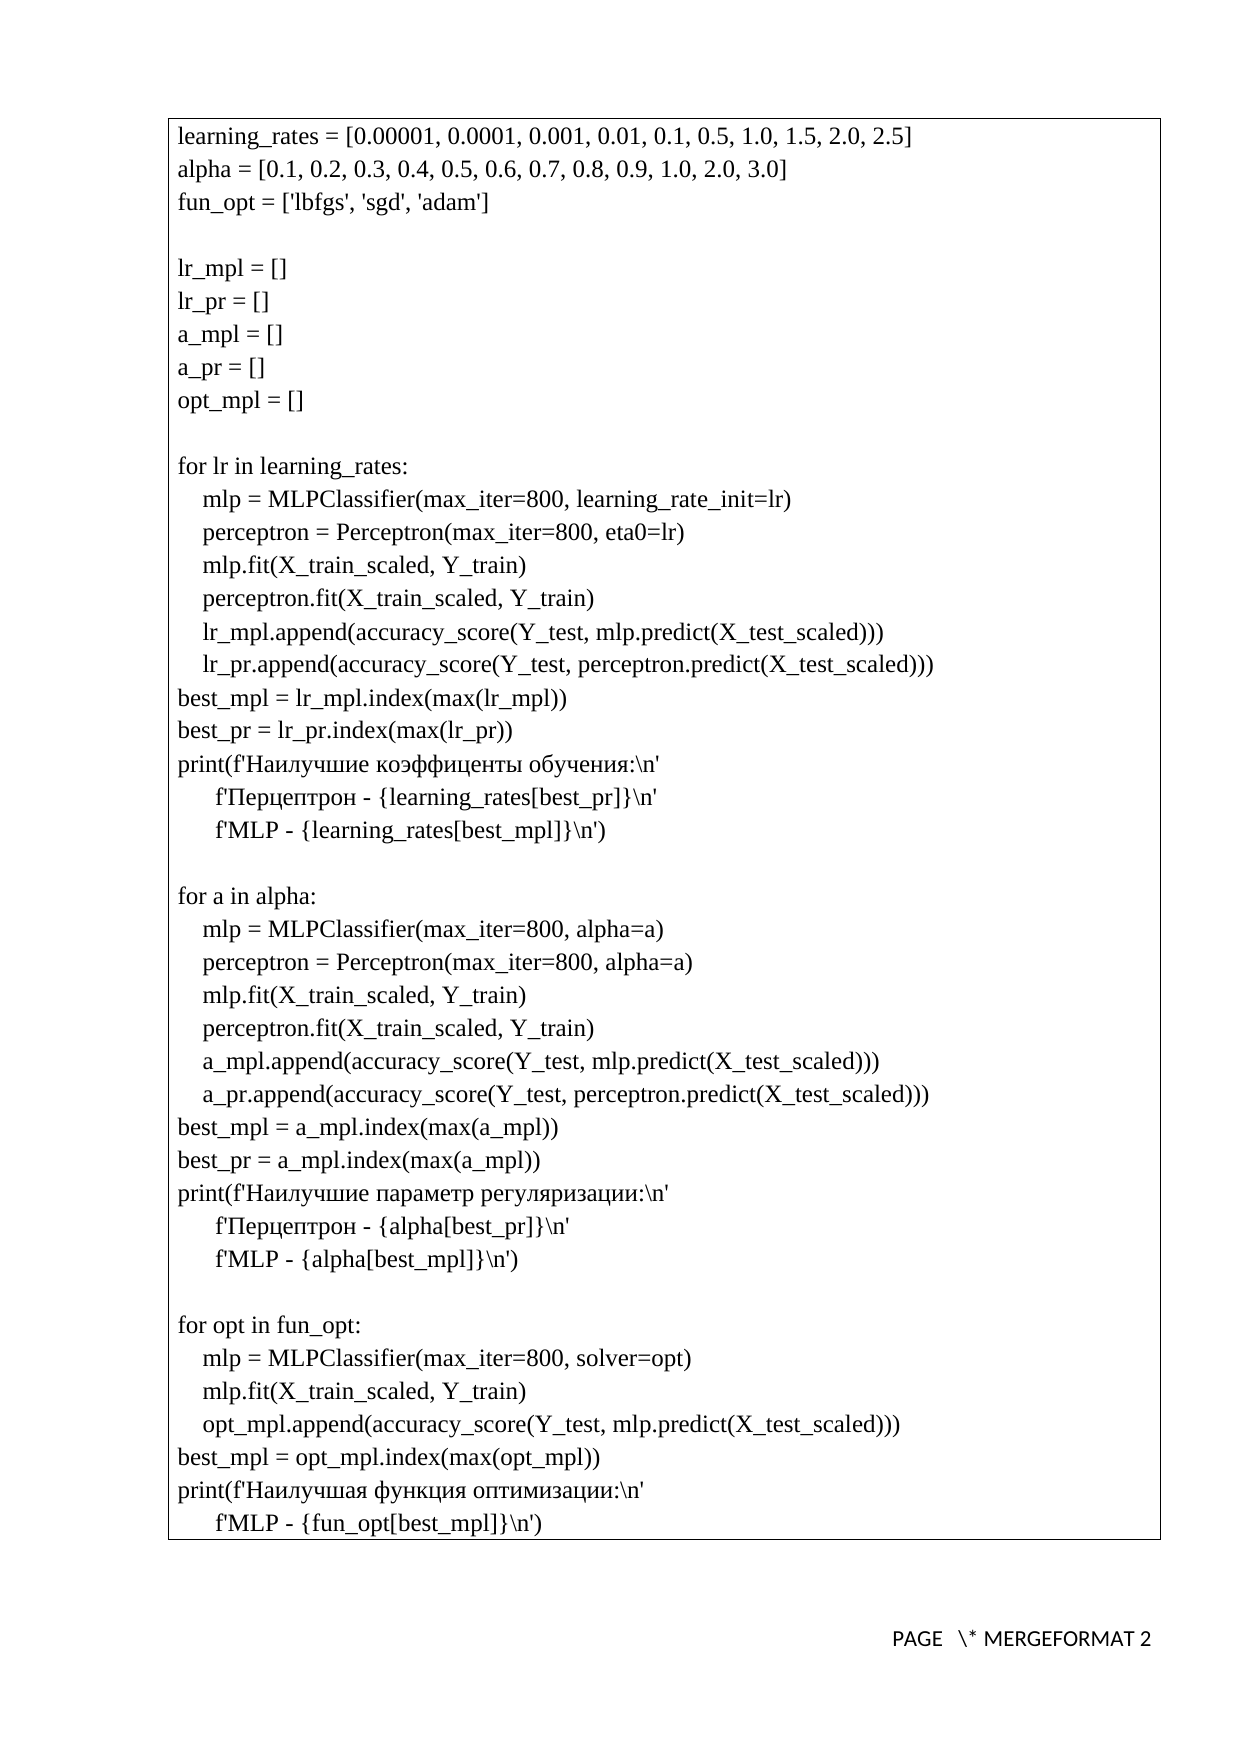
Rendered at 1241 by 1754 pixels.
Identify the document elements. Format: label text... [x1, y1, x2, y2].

text learning_rates = [0.00001, 0.0001, 0.001, 0.01, 0.1, 0.5, 1.0, 1.5, 2.0, 2.5] alpha = [0.1, 0.2, 0.3, 0.4, 0.5, 0.6, 0.7, 0.8, 0.9, 1.0, 2.0, 3.0] fun_opt = ['lbfgs', 'sgd', 'adam'] lr_mpl = [] lr_pr = [] a_mpl = [] a_pr = [] opt_mpl = [] for lr in learning_rates: mlp = MLPClassifier(max_iter=800, learning_rate_init=lr) perceptron = Perceptron(max_iter=800, eta0=lr) mlp.fit(X_train_scaled, Y_train) perceptron.fit(X_train_scaled, Y_train) lr_mpl.append(accuracy_score(Y_test, mlp.predict(X_test_scaled))) lr_pr.append(accuracy_score(Y_test, perceptron.predict(X_test_scaled))) best_mpl = lr_mpl.index(max(lr_mpl)) best_pr = lr_pr.index(max(lr_pr)) print(f'Наилучшие коэффиценты обучения:\n' f'Перцептрон - {learning_rates[best_pr]}\n' f'MLP - {learning_rates[best_mpl]}\n') for a in alpha: mlp = MLPClassifier(max_iter=800, alpha=a) perceptron = Perceptron(max_iter=800, alpha=a) mlp.fit(X_train_scaled, Y_train) perceptron.fit(X_train_scaled, Y_train) a_mpl.append(accuracy_score(Y_test, mlp.predict(X_test_scaled))) a_pr.append(accuracy_score(Y_test, perceptron.predict(X_test_scaled))) best_mpl = a_mpl.index(max(a_mpl)) best_pr = a_mpl.index(max(a_mpl)) print(f'Наилучшие параметр регуляризации:\n' f'Перцептрон - {alpha[best_pr]}\n' f'MLP - {alpha[best_mpl]}\n') for opt in fun_opt: mlp = MLPClassifier(max_iter=800, solver=opt) mlp.fit(X_train_scaled, Y_train) opt_mpl.append(accuracy_score(Y_test, mlp.predict(X_test_scaled))) best_mpl = opt_mpl.index(max(opt_mpl)) print(f'Наилучшая функция оптимизации:\n' f'MLP - {fun_opt[best_mpl]}\n') [169, 119, 1160, 1539]
